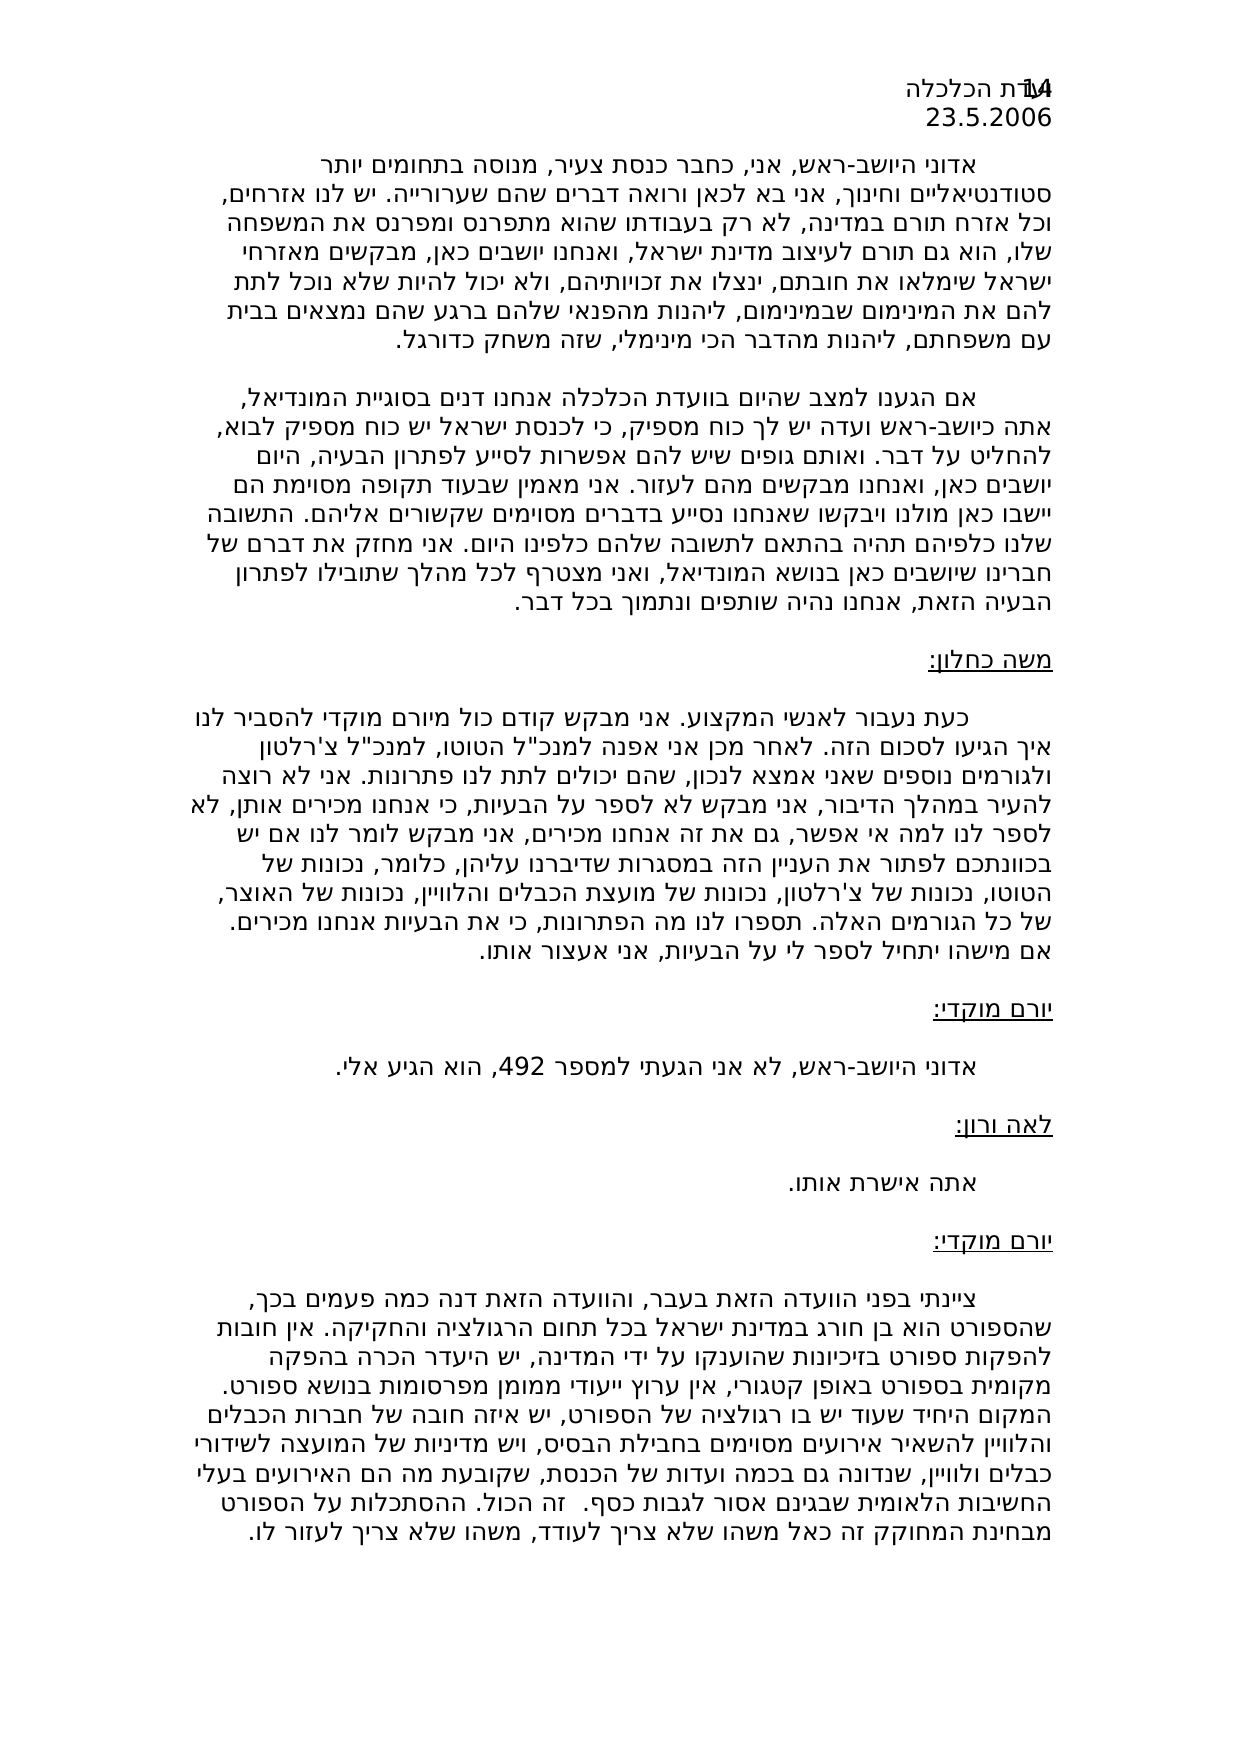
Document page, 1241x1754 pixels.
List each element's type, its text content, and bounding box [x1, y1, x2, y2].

text אתה אישרת אותו. [187, 1168, 1053, 1197]
text משה כחלון: [187, 645, 1053, 674]
text יורם מוקדי: [187, 1226, 1053, 1255]
text יורם מוקדי: [187, 994, 1053, 1023]
text לאה ורון: [187, 1110, 1053, 1139]
text אדוני היושב-ראש, לא אני הגעתי למספר 492, הוא הגיע אלי. [187, 1052, 1053, 1081]
text אדוני היושב-ראש, אני, כחבר כנסת צעיר, מנוסה בתחומים יותר סטודנטיאליים וחינוך, אני בא לכאן ורואה דברים שהם שערורייה. יש לנו אזרחים, וכל אזרח תורם במדינה, לא רק בעבודתו שהוא מתפרנס ומפרנס את המשפחה שלו, הוא גם תורם לעיצוב מדינת ישראל, ואנחנו יושבים כאן, מבקשים מאזרחי ישראל שימלאו את חובתם, ינצלו את זכויותיהם, ולא יכול להיות שלא נוכל לתת להם את המינימום שבמינימום, ליהנות מהפנאי שלהם ברגע שהם נמצאים בבית עם משפחתם, ליהנות מהדבר הכי מינימלי, שזה משחק כדורגל. [187, 150, 1053, 354]
text אם הגענו למצב שהיום בוועדת הכלכלה אנחנו דנים בסוגיית המונדיאל, אתה כיושב-ראש ועדה יש לך כוח מספיק, כי לכנסת ישראל יש כוח מספיק לבוא, להחליט על דבר. ואותם גופים שיש להם אפשרות לסייע לפתרון הבעיה, היום יושבים כאן, ואנחנו מבקשים מהם לעזור. אני מאמין שבעוד תקופה מסוימת הם יישבו כאן מולנו ויבקשו שאנחנו נסייע בדברים מסוימים שקשורים אליהם. התשובה שלנו כלפיהם תהיה בהתאם לתשובה שלהם כלפינו היום. אני מחזק את דברם של חברינו שיושבים כאן בנושא המונדיאל, ואני מצטרף לכל מהלך שתובילו לפתרון הבעיה הזאת, אנחנו נהיה שותפים ונתמוך בכל דבר. [187, 383, 1053, 616]
text כעת נעבור לאנשי המקצוע. אני מבקש קודם כול מיורם מוקדי להסביר לנו איך הגיעו לסכום הזה. לאחר מכן אני אפנה למנכ"ל הטוטו, למנכ"ל צ'רלטון ולגורמים נוספים שאני אמצא לנכון, שהם יכולים לתת לנו פתרונות. אני לא רוצה להעיר במהלך הדיבור, אני מבקש לא לספר על הבעיות, כי אנחנו מכירים אותן, לא לספר לנו למה אי אפשר, גם את זה אנחנו מכירים, אני מבקש לומר לנו אם יש בכוונתכם לפתור את העניין הזה במסגרות שדיברנו עליהן, כלומר, נכונות של הטוטו, נכונות של צ'רלטון, נכונות של מועצת הכבלים והלוויין, נכונות של האוצר, של כל הגורמים האלה. תספרו לנו מה הפתרונות, כי את הבעיות אנחנו מכירים. אם מישהו יתחיל לספר לי על הבעיות, אני אעצור אותו. [187, 703, 1053, 965]
text ציינתי בפני הוועדה הזאת בעבר, והוועדה הזאת דנה כמה פעמים בכך, שהספורט הוא בן חורג במדינת ישראל בכל תחום הרגולציה והחקיקה. אין חובות להפקות ספורט בזיכיונות שהוענקו על ידי המדינה, יש היעדר הכרה בהפקה מקומית בספורט באופן קטגורי, אין ערוץ ייעודי ממומן מפרסומות בנושא ספורט. המקום היחיד שעוד יש בו רגולציה של הספורט, יש איזה חובה של חברות הכבלים והלוויין להשאיר אירועים מסוימים בחבילת הבסיס, ויש מדיניות של המועצה לשידורי כבלים ולוויין, שנדונה גם בכמה ועדות של הכנסת, שקובעת מה הם האירועים בעלי החשיבות הלאומית שבגינם אסור לגבות כסף. זה הכול. ההסתכלות על הספורט מבחינת המחוקק זה כאל משהו שלא צריך לעודד, משהו שלא צריך לעזור לו. [187, 1284, 1053, 1546]
